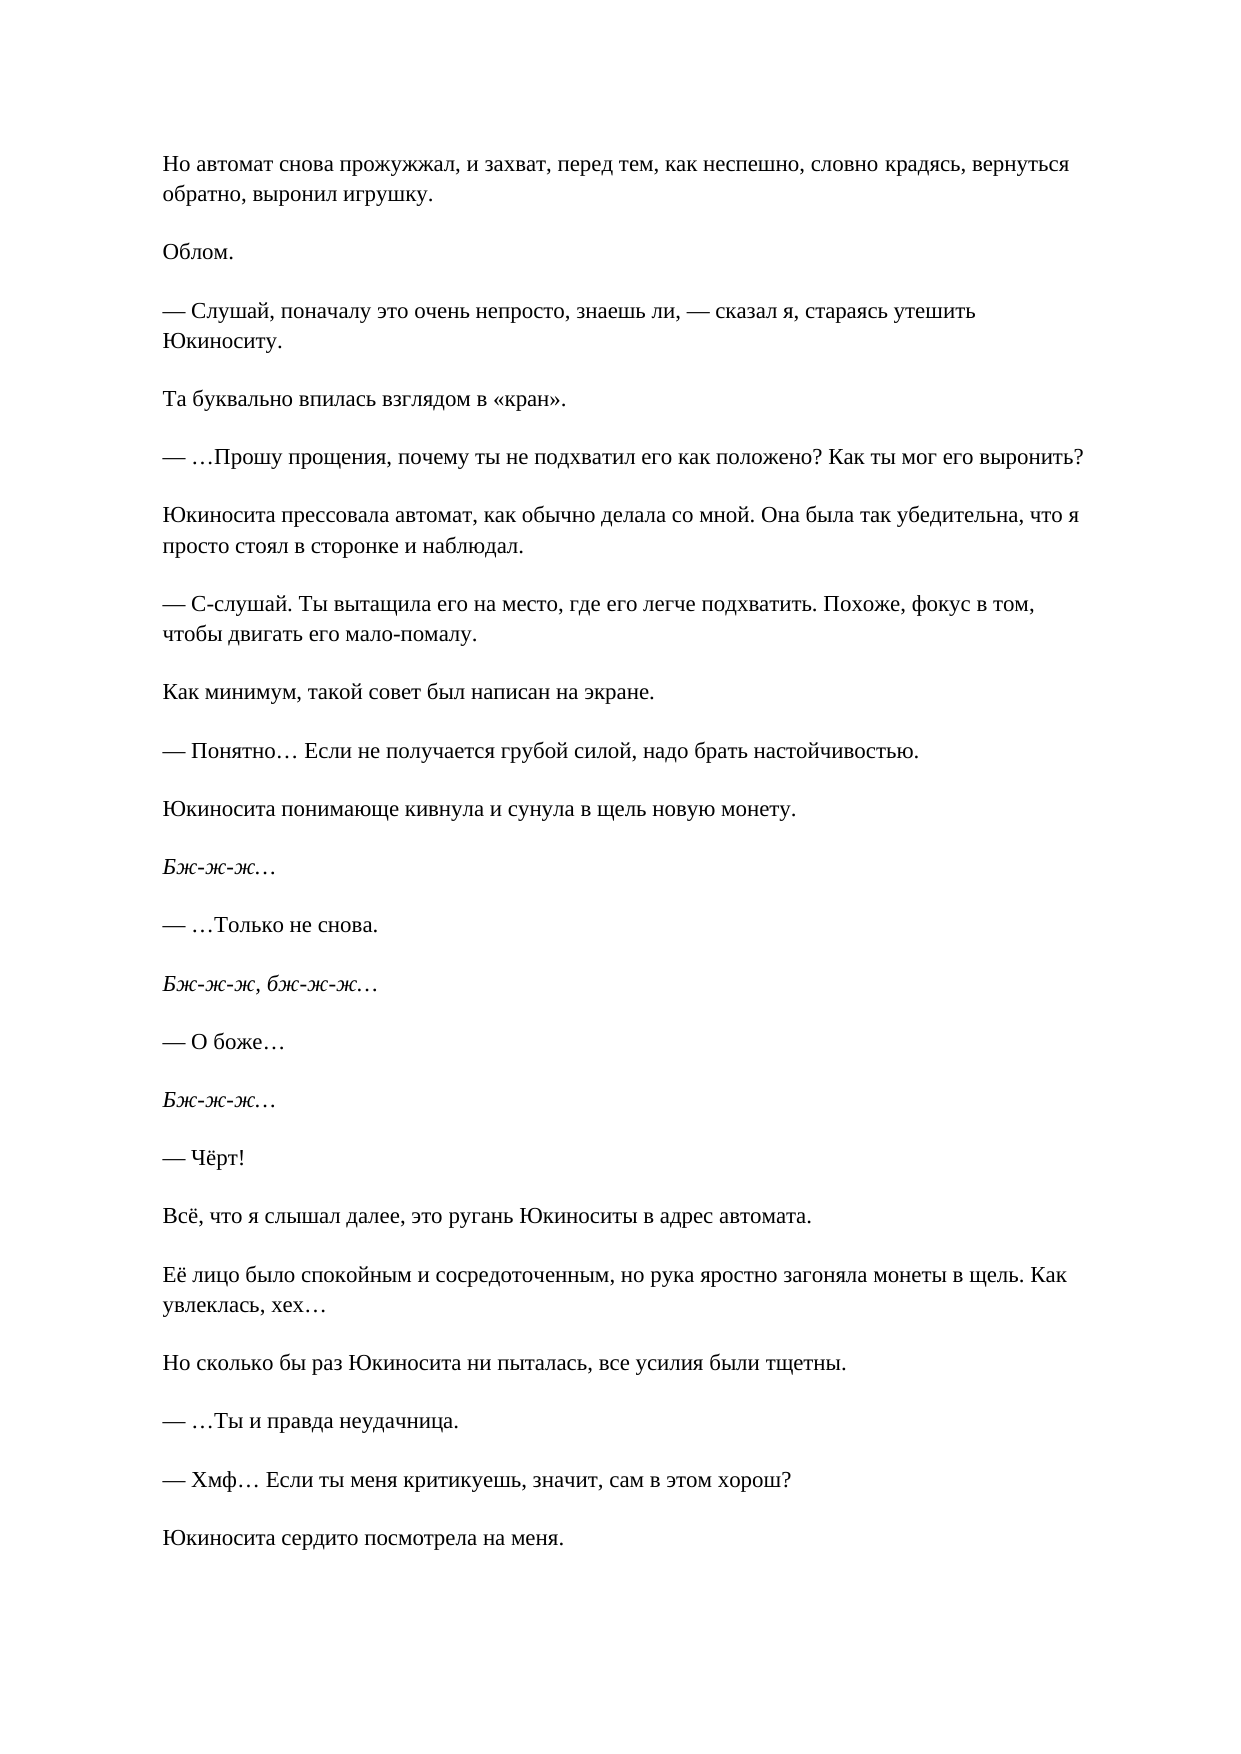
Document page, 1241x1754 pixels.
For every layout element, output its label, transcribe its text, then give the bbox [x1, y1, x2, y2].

text — …Только не снова. [162, 911, 1090, 938]
text — Чёрт! [162, 1144, 1090, 1171]
text — Слушай, поначалу это очень непросто, знаешь ли, — сказал я, стараясь утешить Юкиноситу. [162, 297, 1090, 353]
text Бж-ж-ж… [162, 853, 1090, 879]
text — Хмф… Если ты меня критикуешь, значит, сам в этом хорош? [162, 1466, 1090, 1492]
text — …Ты и правда неудачница. [162, 1407, 1090, 1434]
text Юкиносита сердито посмотрела на меня. [162, 1524, 1090, 1550]
text — …Прошу прощения, почему ты не подхватил его как положено? Как ты мог его выронить? [162, 443, 1090, 470]
text Всё, что я слышал далее, это ругань Юкиноситы в адрес автомата. [162, 1202, 1090, 1229]
text — С-слушай. Ты вытащила его на место, где его легче подхватить. Похоже, фокус в том, чтобы двигать его мало-помалу. [162, 590, 1090, 647]
text Облом. [162, 238, 1090, 265]
text Её лицо было спокойным и сосредоточенным, но рука яростно загоняла монеты в щель. Как увлеклась, хех… [162, 1261, 1090, 1317]
text — О боже… [162, 1028, 1090, 1054]
text Юкиносита прессовала автомат, как обычно делала со мной. Она была так убедительна, что я просто стоял в сторонке и наблюдал. [162, 502, 1090, 558]
text Как минимум, такой совет был написан на экране. [162, 678, 1090, 705]
text Но автомат снова прожужжал, и захват, перед тем, как неспешно, словно крадясь, вернуться обратно, выронил игрушку. [162, 150, 1090, 207]
text Бж-ж-ж, бж-ж-ж… [162, 969, 1090, 996]
text Бж-ж-ж… [162, 1086, 1090, 1112]
text Та буквально впилась взглядом в «кран». [162, 385, 1090, 411]
text Но сколько бы раз Юкиносита ни пыталась, все усилия были тщетны. [162, 1349, 1090, 1376]
text Юкиносита понимающе кивнула и сунула в щель новую монету. [162, 795, 1090, 821]
text — Понятно… Если не получается грубой силой, надо брать настойчивостью. [162, 737, 1090, 763]
